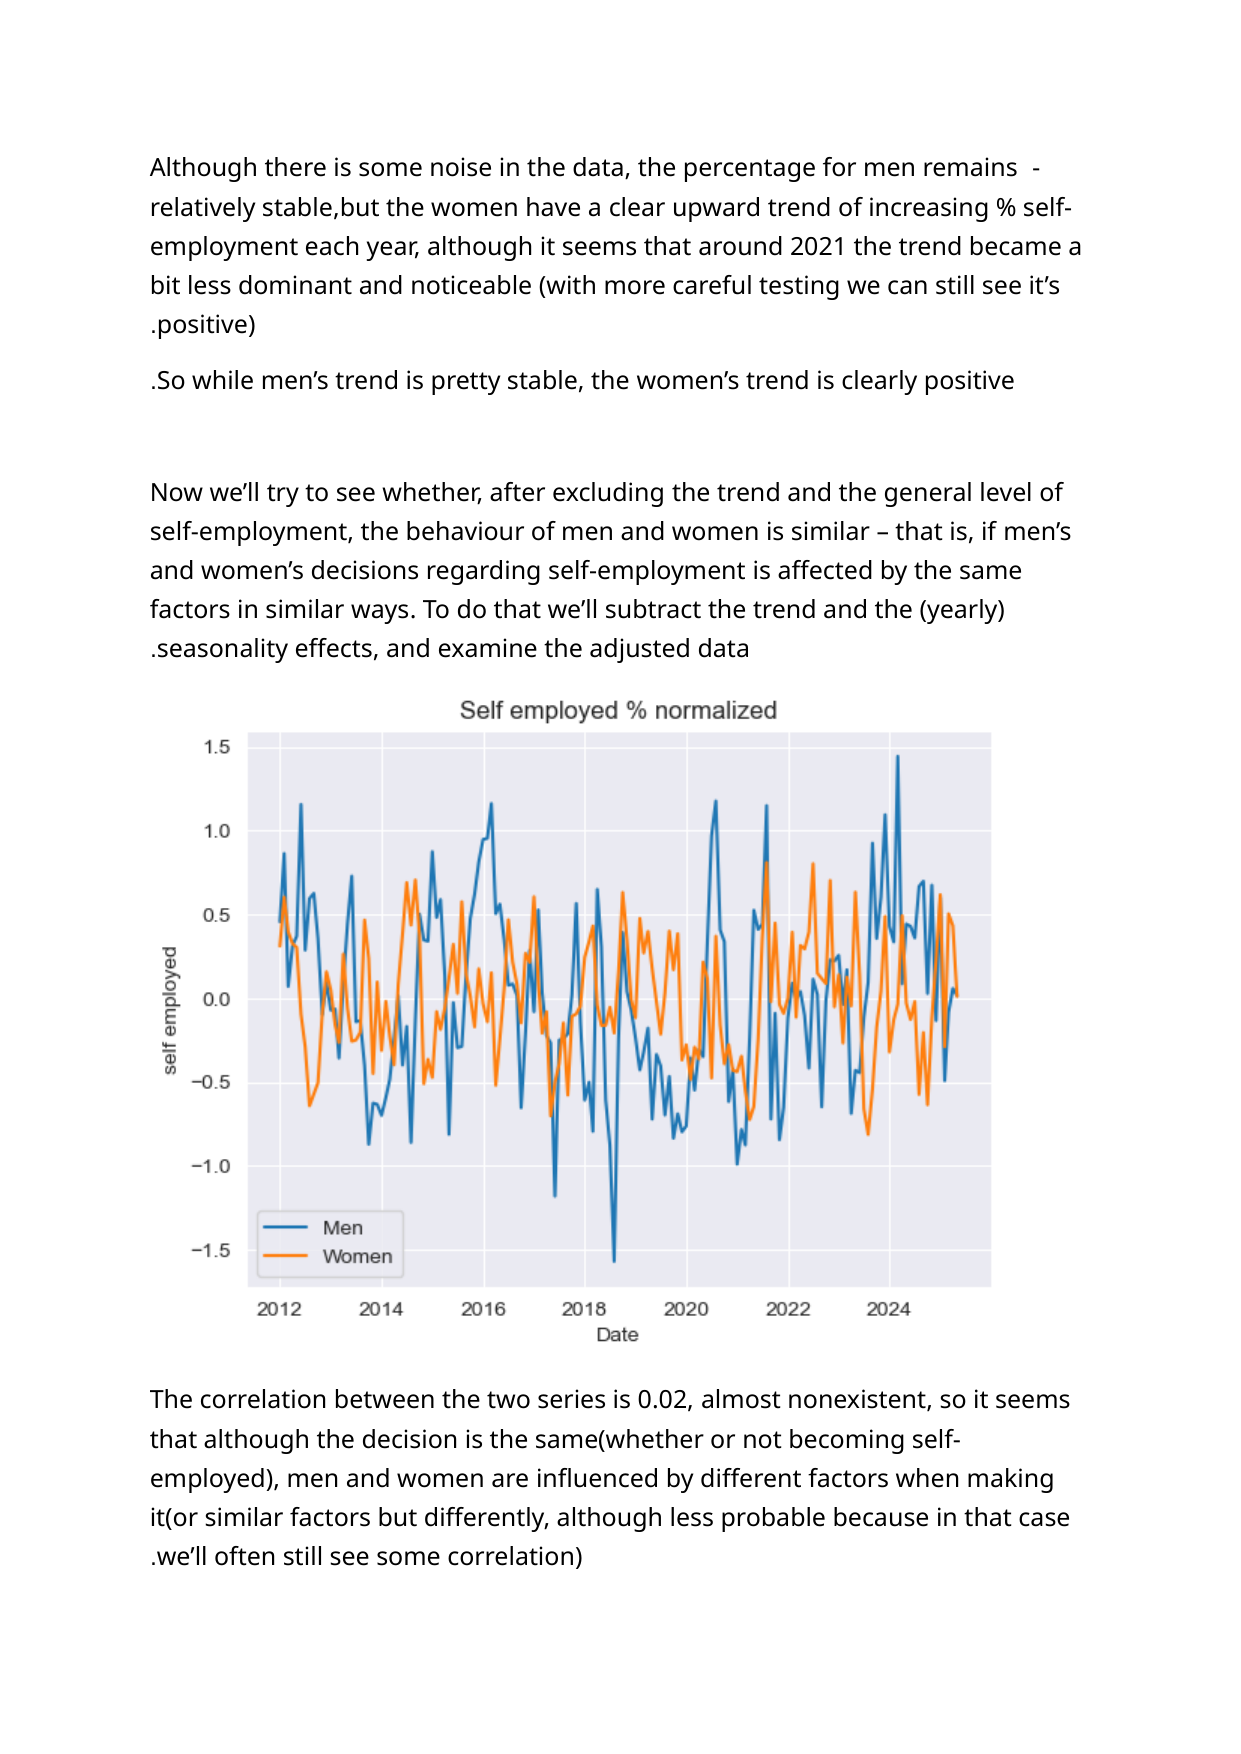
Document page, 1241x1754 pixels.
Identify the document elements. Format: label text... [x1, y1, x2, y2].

text The correlation between the two series is 0.02, almost nonexistent, so it seems that although the decision is the same(whether or not becoming self-employed), men and women are influenced by different factors when making it(or similar factors but differently, although less probable because in that case we’ll often still see some correlation). [150, 1382, 1090, 1573]
picture [149, 686, 1005, 1361]
text So while men’s trend is pretty stable, the women’s trend is clearly positive. [150, 362, 1090, 397]
text Now we’ll try to see whether, after excluding the trend and the general level of self-employment, the behaviour of men and women is similar – that is, if men’s and women’s decisions regarding self-employment is affected by the same factors in similar ways. To do that we’ll subtract the trend and the (yearly) seasonality effects, and examine the adjusted data. [150, 474, 1090, 665]
text - Although there is some noise in the data, the percentage for men remains relatively stable,but the women have a clear upward trend of increasing % self-employment each year, although it seems that around 2021 the trend became a bit less dominant and noticeable (with more careful testing we can still see it’s positive). [150, 150, 1090, 341]
